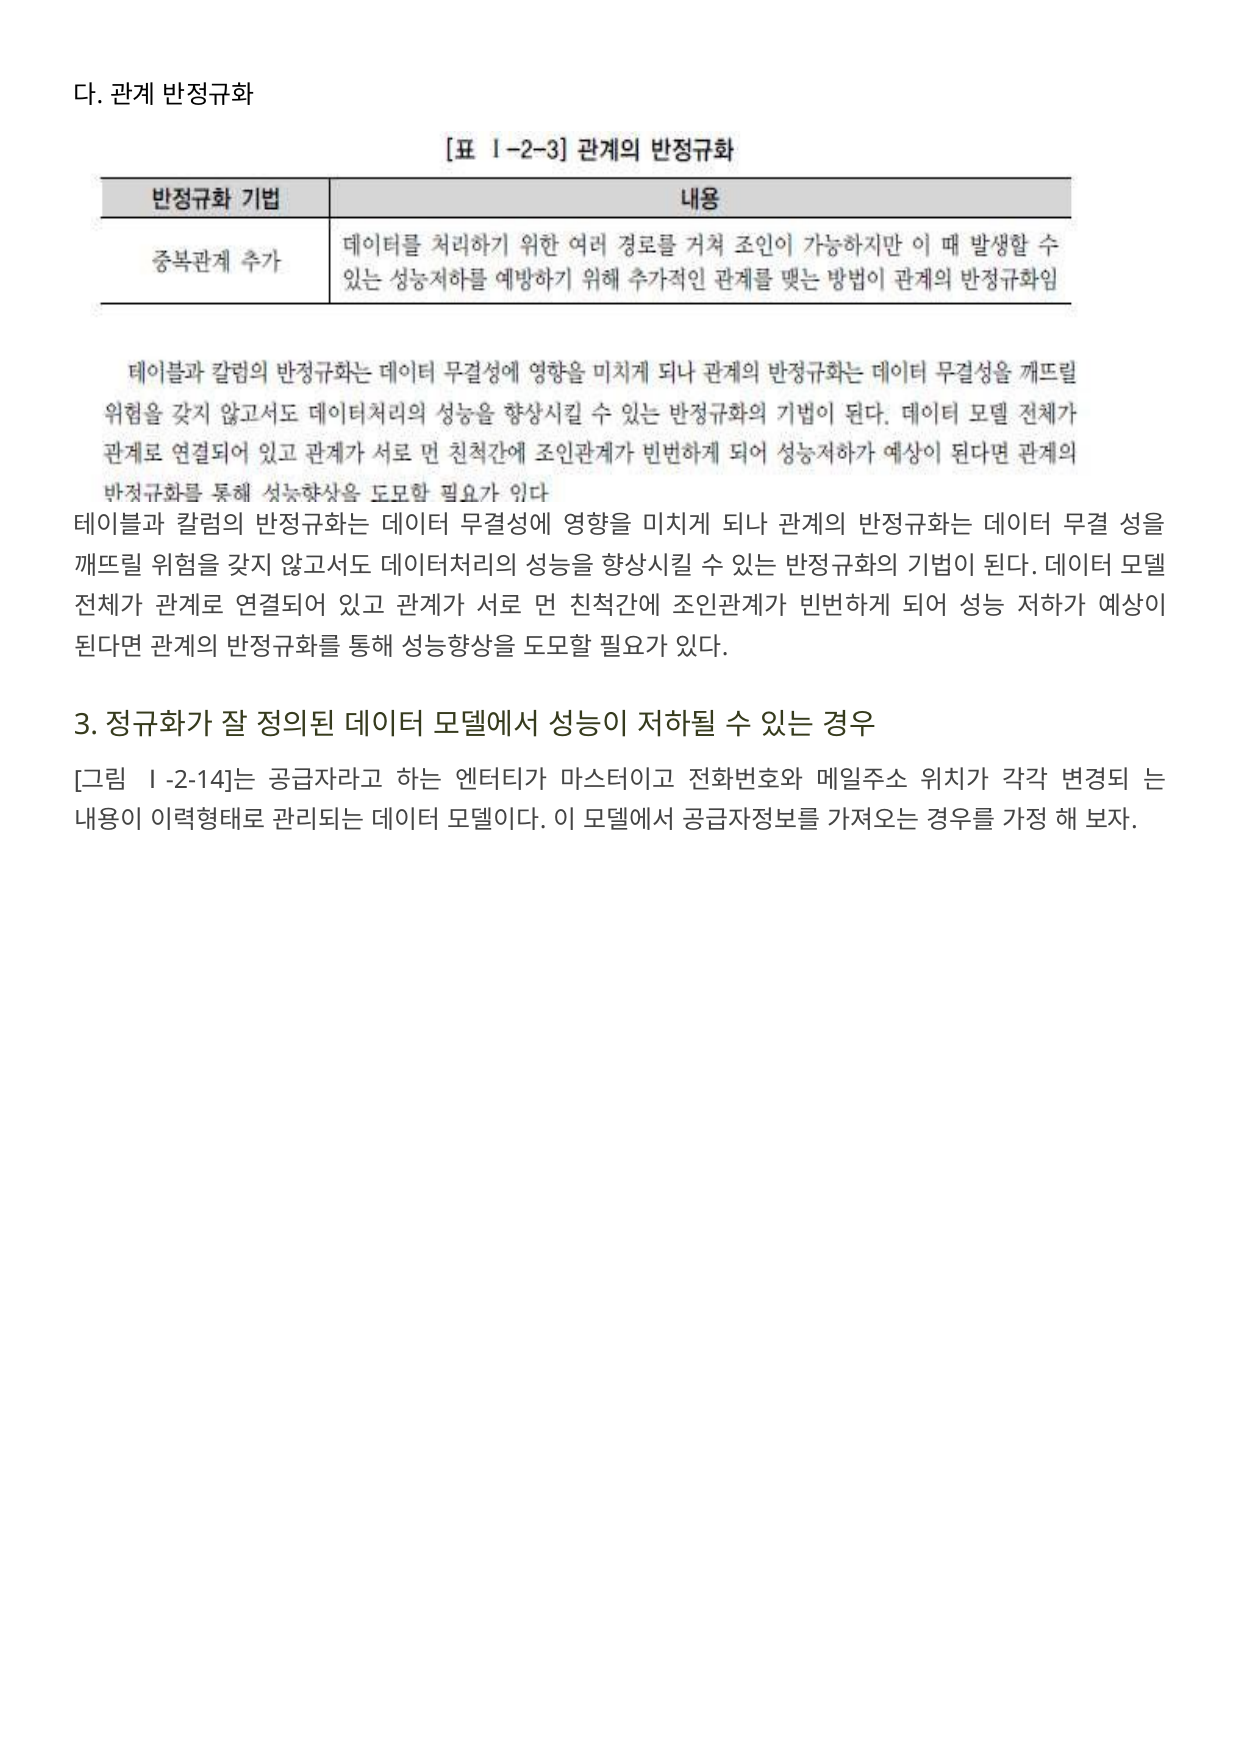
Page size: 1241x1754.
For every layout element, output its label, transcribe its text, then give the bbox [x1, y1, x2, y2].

subtitle 다. 관계 반정규화 [73, 75, 1166, 111]
text [그림 Ⅰ-2-14]는 공급자라고 하는 엔터티가 마스터이고 전화번호와 메일주소 위치가 각각 변경되 는 내용이 이력형태로 관리되는 데이터 모델이다. 이 모델에서 공급자정보를 가져오는 경우를 가정 해 보자. [73, 759, 1167, 836]
text 테이블과 칼럼의 반정규화는 데이터 무결성에 영향을 미치게 되나 관계의 반정규화는 데이터 무결 성을 깨뜨릴 위험을 갖지 않고서도 데이터처리의 성능을 향상시킬 수 있는 반정규화의 기법이 된다. 데이터 모델 전체가 관계로 연결되어 있고 관계가 서로 먼 친척간에 조인관계가 빈번하게 되어 성능 저하가 예상이 된다면 관계의 반정규화를 통해 성능향상을 도모할 필요가 있다. [73, 505, 1167, 663]
picture [90, 131, 1095, 502]
subtitle 3. 정규화가 잘 정의된 데이터 모델에서 성능이 저하될 수 있는 경우 [73, 700, 1166, 743]
